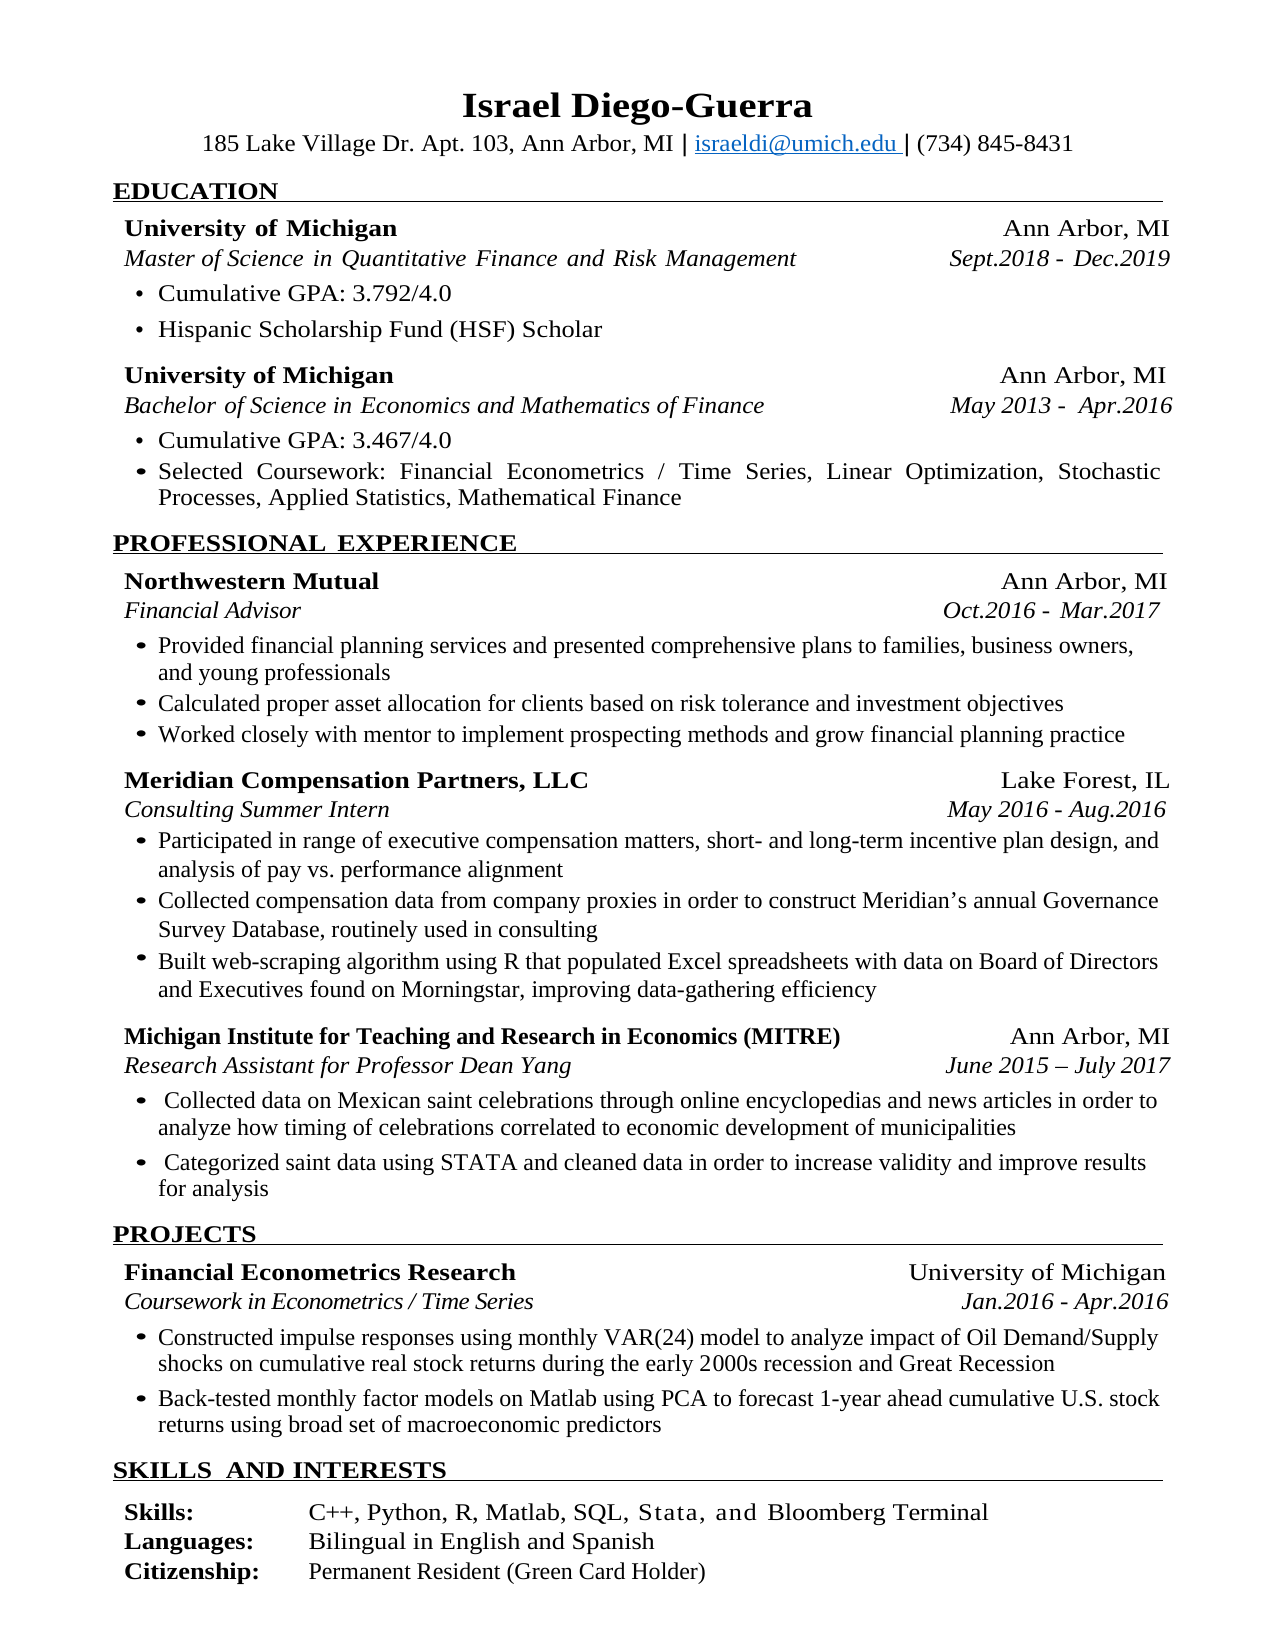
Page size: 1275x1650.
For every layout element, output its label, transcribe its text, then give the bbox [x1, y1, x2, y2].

text Research Assistant for Professor Dean Yang June 2015 – July 2017 [124, 1051, 1175, 1079]
text Northwestern Mutual Ann Arbor, MI [124, 567, 1175, 594]
text Master of Science in Quantitative Finance and Risk Management Sept.2018 - Dec.2019 [124, 244, 1175, 271]
text Worked closely with mentor to implement prospecting methods and grow financial planning practice [158, 721, 1163, 747]
text Citizenship: Permanent Resident (Green Card Holder) [124, 1557, 1175, 1584]
text Categorized saint data using STATA and cleaned data in order to increase validity and improve results for analysis [158, 1149, 1162, 1202]
text Israel Diego-Guerra [100, 84, 1175, 125]
text Built web-scraping algorithm using R that populated Excel spreadsheets with data on Board of Directors and Executives found on Morningstar, improving data-gathering efficiency [158, 947, 1164, 1003]
text Consulting Summer Intern May 2016 - Aug.2016 [124, 795, 1175, 823]
text University of Michigan Ann Arbor, MI [124, 361, 1175, 389]
list Cumulative GPA: 3.792/4.0 [135, 279, 1175, 307]
subtitle PROFESSIONAL EXPERIENCE [100, 529, 1175, 557]
text Collected compensation data from company proxies in order to construct Meridian’s annual Governance Survey Database, routinely used in consulting [158, 887, 1164, 942]
subtitle SKILLS AND INTERESTS [100, 1456, 1175, 1484]
text Back-tested monthly factor models on Matlab using PCA to forecast 1-year ahead cumulative U.S. stock returns using broad set of macroeconomic predictors [158, 1386, 1163, 1438]
text Provided financial planning services and presented comprehensive plans to families, business owners, and young professionals [158, 633, 1163, 686]
text Languages: Bilingual in English and Spanish [124, 1527, 1175, 1555]
text Skills: C++, Python, R, Matlab, SQL, Stata, and Bloomberg Terminal [124, 1498, 1175, 1525]
text Selected Coursework: Financial Econometrics / Time Series, Linear Optimization, Stochastic Processes, Applied Statistics, Mathematical Finance [158, 458, 1163, 511]
subtitle EDUCATION [100, 177, 1175, 204]
text Calculated proper asset allocation for clients based on risk tolerance and investment objectives [158, 690, 1163, 716]
text 185 Lake Village Dr. Apt. 103, Ann Arbor, MI | israeldi@umich.edu | (734) 845-8431 [100, 128, 1175, 156]
text Collected data on Mexican saint celebrations through online encyclopedias and news articles in order to analyze how timing of celebrations correlated to economic development of municipalities [158, 1088, 1162, 1140]
subtitle PROJECTS [100, 1220, 1175, 1248]
text Financial Advisor Oct.2016 - Mar.2017 [124, 596, 1175, 624]
subtitle Meridian Compensation Partners, LLC Lake Forest, IL [124, 766, 1175, 793]
text Constructed impulse responses using monthly VAR(24) model to analyze impact of Oil Demand/Supply shocks on cumulative real stock returns during the early 2000s recession and Great Recession [158, 1324, 1163, 1376]
text Bachelor of Science in Economics and Mathematics of Finance May 2013 - Apr.2016 [124, 391, 1175, 418]
text Coursework in Econometrics / Time Series Jan.2016 - Apr.2016 [124, 1287, 1175, 1315]
text Financial Econometrics Research University of Michigan [124, 1258, 1175, 1285]
text University of Michigan Ann Arbor, MI [124, 214, 1175, 242]
text Participated in range of executive compensation matters, short- and long-term incentive plan design, and analysis of pay vs. performance alignment [158, 826, 1164, 882]
list Hispanic Scholarship Fund (HSF) Scholar [135, 315, 1175, 343]
text Michigan Institute for Teaching and Research in Economics (MITRE) Ann Arbor, MI [124, 1022, 1175, 1049]
list Cumulative GPA: 3.467/4.0 [135, 426, 1175, 454]
